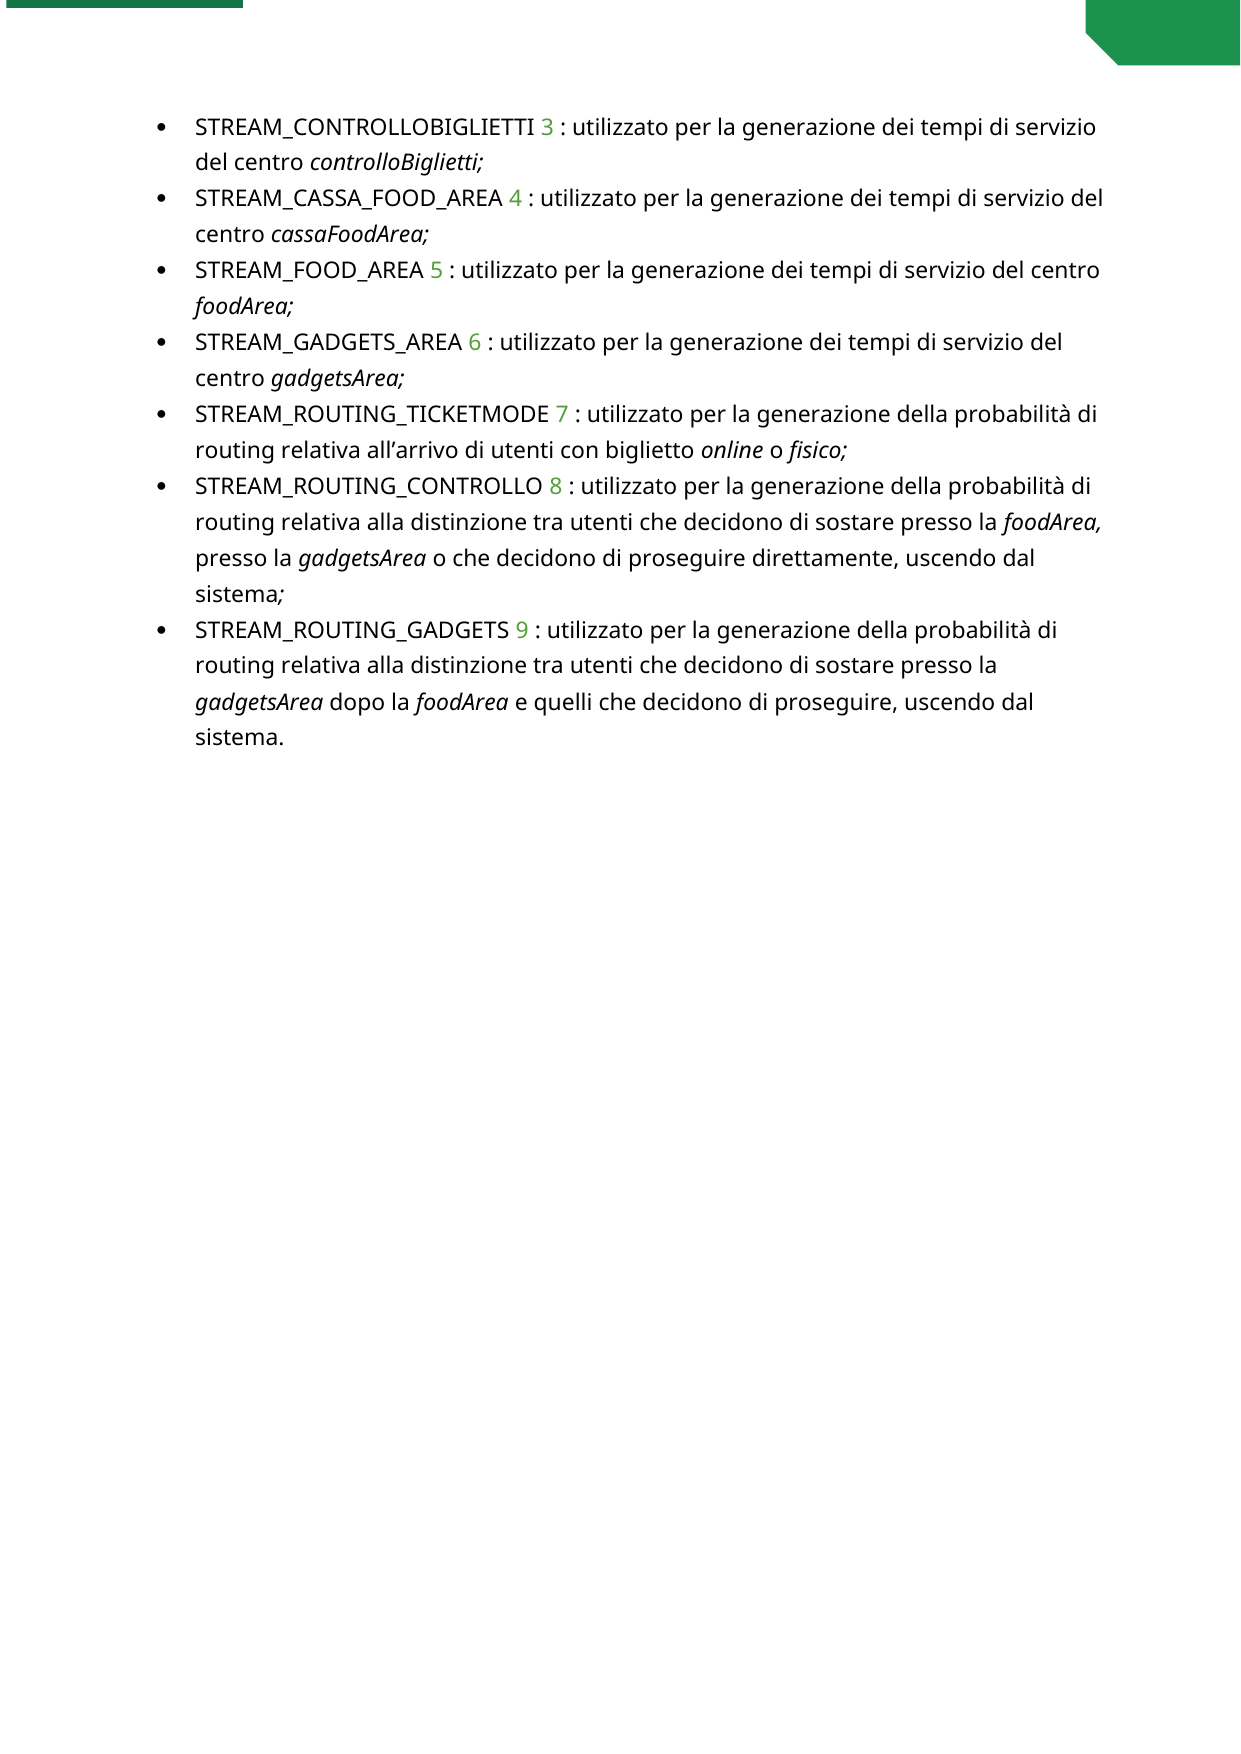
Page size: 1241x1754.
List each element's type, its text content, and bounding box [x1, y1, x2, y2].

list STREAM_GADGETS_AREA 6 : utilizzato per la generazione dei tempi di servizio del centro gadgetsArea; [157, 326, 1120, 393]
list STREAM_ROUTING_GADGETS 9 : utilizzato per la generazione della probabilità di routing relativa alla distinzione tra utenti che decidono di sostare presso la gadgetsArea dopo la foodArea e quelli che decidono di proseguire, uscendo dal sistema. [157, 613, 1120, 753]
list STREAM_CONTROLLOBIGLIETTI 3 : utilizzato per la generazione dei tempi di servizio del centro controlloBiglietti; [157, 110, 1120, 178]
list STREAM_FOOD_AREA 5 : utilizzato per la generazione dei tempi di servizio del centro foodArea; [157, 254, 1120, 321]
list STREAM_ROUTING_CONTROLLO 8 : utilizzato per la generazione della probabilità di routing relativa alla distinzione tra utenti che decidono di sostare presso la foodArea, presso la gadgetsArea o che decidono di proseguire direttamente, uscendo dal sistema; [157, 470, 1120, 609]
list STREAM_ROUTING_TICKETMODE 7 : utilizzato per la generazione della probabilità di routing relativa all’arrivo di utenti con biglietto online o fisico; [157, 398, 1120, 465]
list STREAM_CASSA_FOOD_AREA 4 : utilizzato per la generazione dei tempi di servizio del centro cassaFoodArea; [157, 182, 1120, 249]
